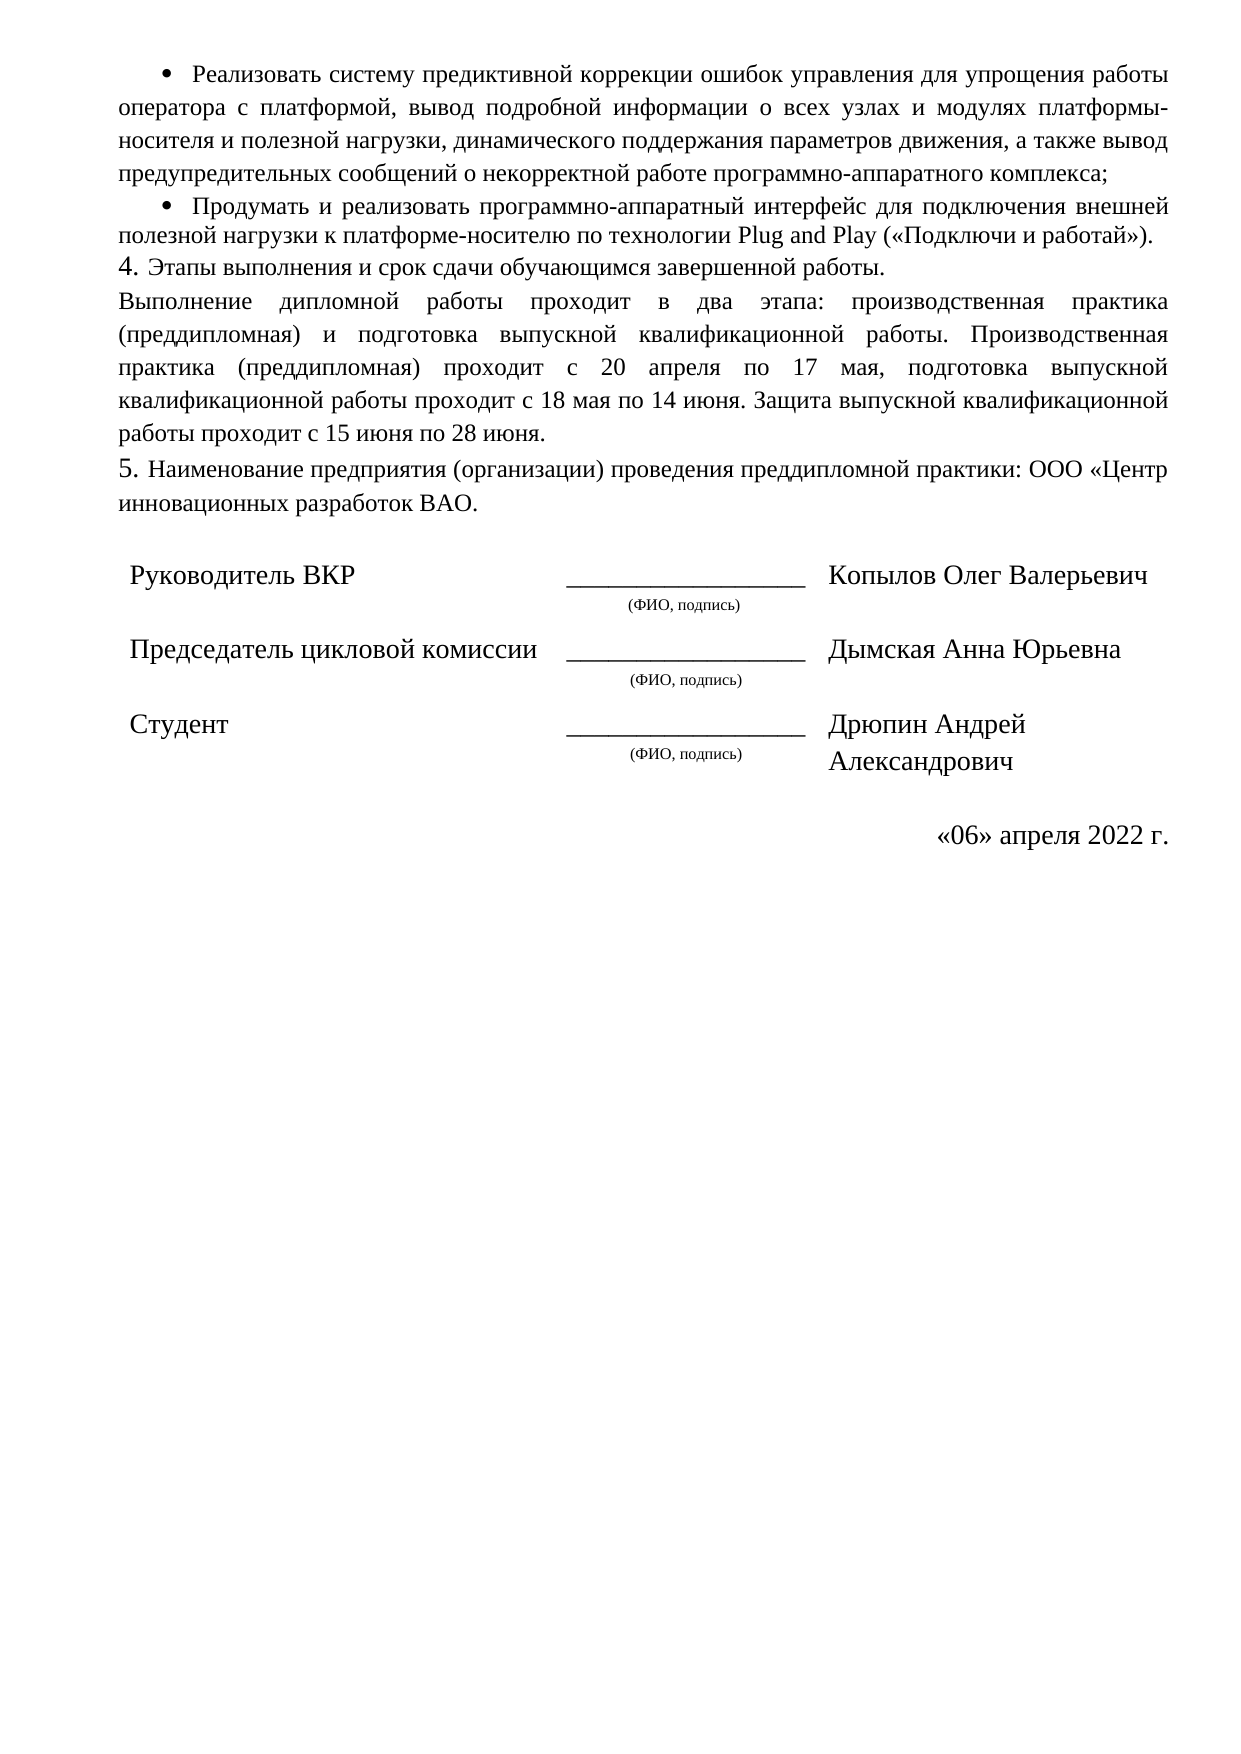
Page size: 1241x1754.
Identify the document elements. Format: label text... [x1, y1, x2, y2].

text Выполнение дипломной работы проходит в два этапа: производственная практика (преддипломная) и подготовка выпускной квалификационной работы. Производственная практика (преддипломная) проходит с 20 апреля по 17 мая, подготовка выпускной квалификационной работы проходит с 18 мая по 14 июня. Защита выпускной квалификационной работы проходит с 15 июня по 28 июня. [118, 286, 1169, 447]
list Реализовать систему предиктивной коррекции ошибок управления для упрощения работы оператора с платформой, вывод подробной информации о всех узлах и модулях платформы-носителя и полезной нагрузки, динамического поддержания параметров движения, а также вывод предупредительных сообщений о некорректной работе программно-аппаратного комплекса; [118, 59, 1169, 187]
table_cell Дымская Анна Юрьевна [817, 632, 1213, 707]
table_cell _________________ (ФИО, подпись) [555, 707, 817, 818]
table_header Копылов Олег Валерьевич [817, 558, 1213, 632]
text «06» апреля 2022 г. [118, 818, 1169, 851]
list Этапы выполнения и срок сдачи обучающимся завершенной работы. [118, 249, 1169, 281]
list Продумать и реализовать программно-аппаратный интерфейс для подключения внешней полезной нагрузки к платформе-носителю по технологии Plug and Play («Подключи и работай»). [118, 191, 1169, 249]
table_header Руководитель ВКР [118, 558, 555, 632]
table_cell Председатель цикловой комиссии [118, 632, 555, 707]
table_cell Студент [118, 707, 555, 818]
table_header _________________ (ФИО, подпись) [555, 558, 817, 632]
table_cell Дрюпин Андрей Александрович [817, 707, 1213, 818]
table_cell _________________ (ФИО, подпись) [555, 632, 817, 707]
list Наименование предприятия (организации) проведения преддипломной практики: ООО «Центр инновационных разработок ВАО. [118, 451, 1169, 516]
